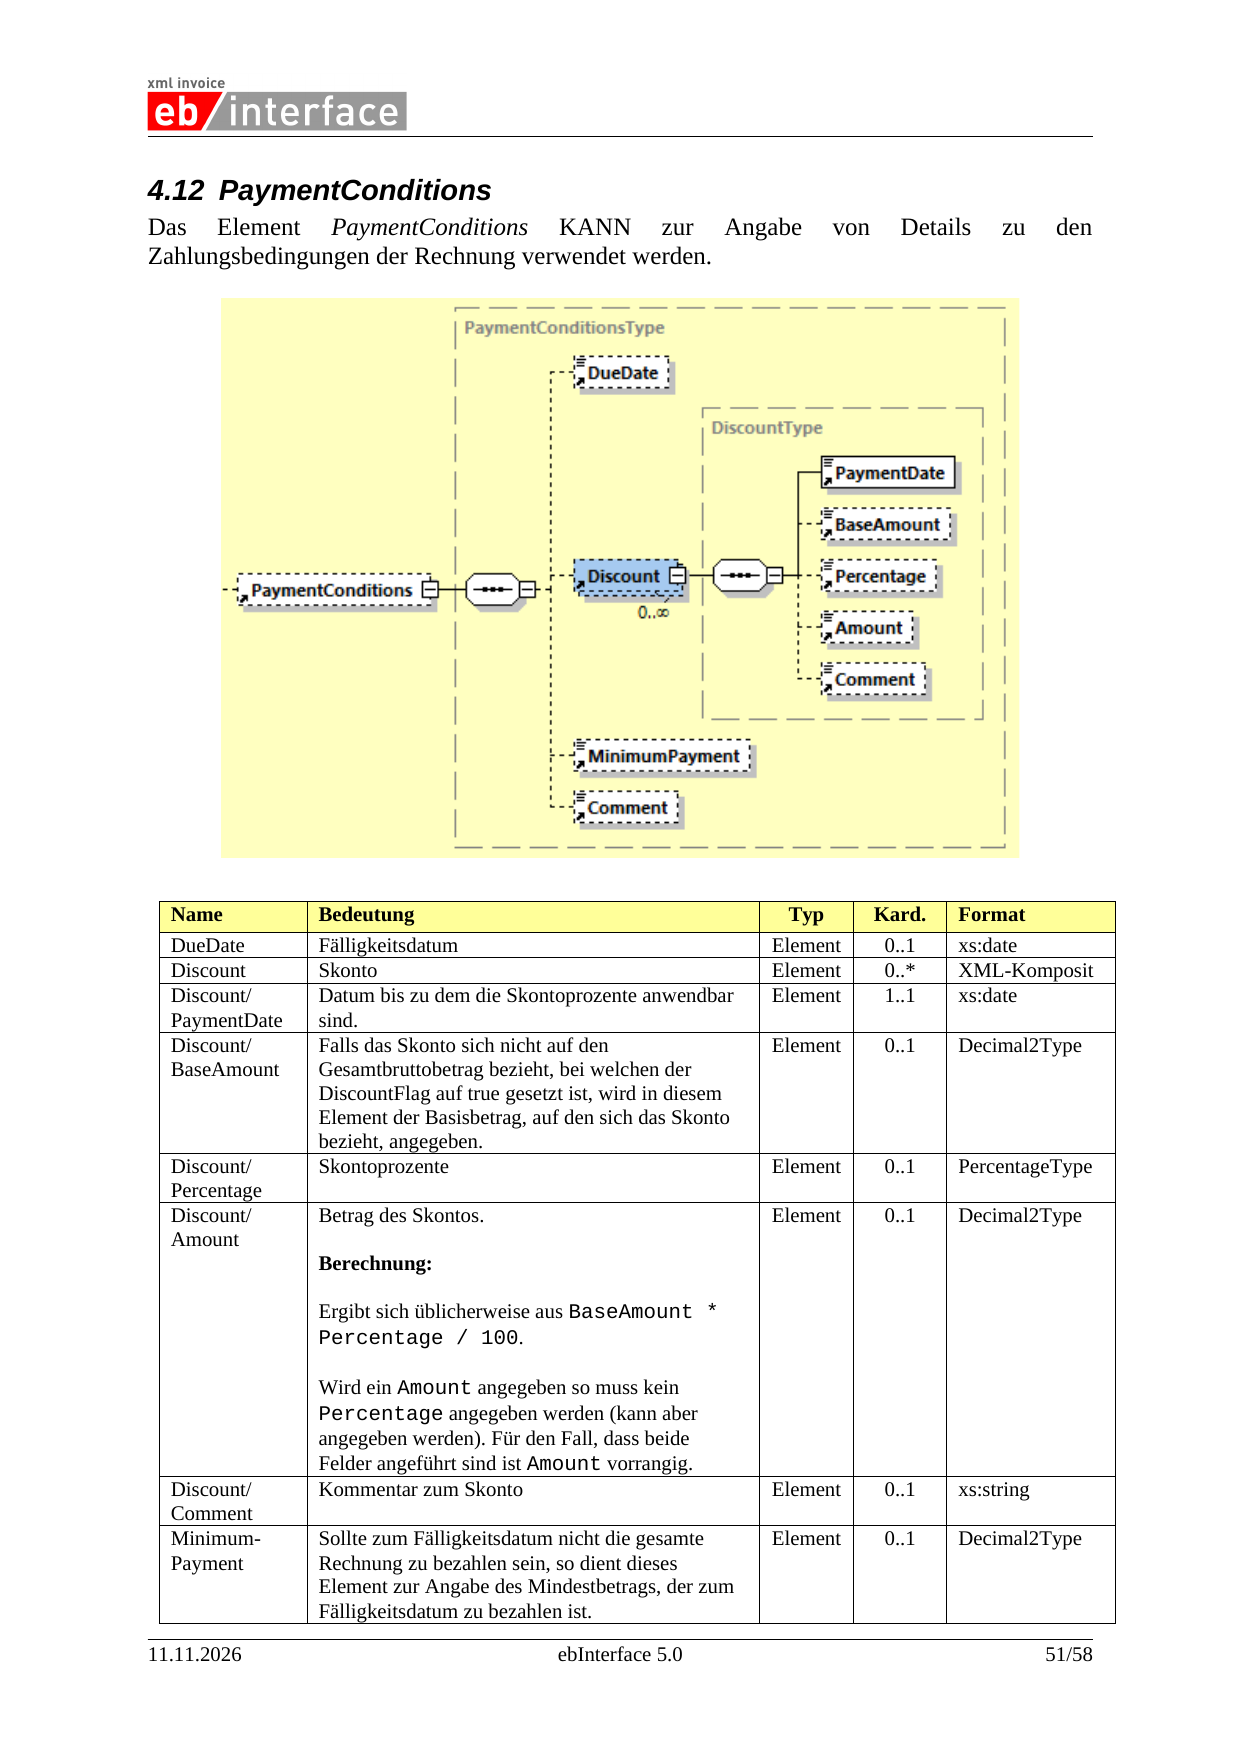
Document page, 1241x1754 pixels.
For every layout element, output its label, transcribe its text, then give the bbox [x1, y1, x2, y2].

table_cell Discount/Comment [160, 1477, 307, 1525]
table_header Name [160, 902, 307, 932]
subtitle PaymentConditions [148, 173, 1093, 206]
table_cell DueDate [160, 933, 307, 957]
table_cell PercentageType [947, 1154, 1115, 1202]
table_header Bedeutung [308, 902, 759, 932]
table_cell Discount/ Percentage [160, 1154, 307, 1202]
table_cell Sollte zum Fälligkeitsdatum nicht die gesamte Rechnung zu bezahlen sein, so dient dieses Element zur Angabe des Mindestbetrags, der zum Fälligkeitsdatum zu bezahlen ist. [308, 1526, 759, 1623]
table_cell Fälligkeitsdatum [308, 933, 759, 957]
table_cell 0..1 [854, 1526, 946, 1623]
table_cell Element [760, 1154, 853, 1202]
table_cell Decimal2Type [947, 1526, 1115, 1623]
table_cell 0..1 [854, 1154, 946, 1202]
table_cell Discount/ Amount [160, 1203, 307, 1476]
table_cell Betrag des Skontos. Berechnung: Ergibt sich üblicherweise aus BaseAmount * Percentage / 100. Wird ein Amount angegeben so muss kein Percentage angegeben werden (kann aber angegeben werden). Für den Fall, dass beide Felder angeführt sind ist Amount vorrangig. [308, 1203, 759, 1476]
table_cell Datum bis zu dem die Skontoprozente anwendbar sind. [308, 984, 759, 1032]
table_cell Kommentar zum Skonto [308, 1477, 759, 1525]
table_cell Discount [160, 958, 307, 982]
table_cell 1..1 [854, 984, 946, 1032]
table_cell Element [760, 1477, 853, 1525]
table_cell Falls das Skonto sich nicht auf den Gesamtbruttobetrag bezieht, bei welchen der DiscountFlag auf true gesetzt ist, wird in diesem Element der Basisbetrag, auf den sich das Skonto bezieht, angegeben. [308, 1033, 759, 1153]
table_cell Minimum-Payment [160, 1526, 307, 1623]
table_cell Element [760, 958, 853, 982]
table_cell Skontoprozente [308, 1154, 759, 1202]
table_cell Element [760, 933, 853, 957]
table_cell Decimal2Type [947, 1033, 1115, 1153]
table_cell Skonto [308, 958, 759, 982]
table_cell xs:date [947, 984, 1115, 1032]
table_cell Discount/ PaymentDate [160, 984, 307, 1032]
table_cell xs:date [947, 933, 1115, 957]
table_header Format [947, 902, 1115, 932]
table_cell 0..* [854, 958, 946, 982]
text Das Element PaymentConditions KANN zur Angabe von Details zu den Zahlungsbedingungen der Rechnung verwendet werden. [148, 212, 1093, 270]
table_cell 0..1 [854, 1203, 946, 1476]
table_header Typ [760, 902, 853, 932]
table_cell xs:string [947, 1477, 1115, 1525]
table_cell Element [760, 1203, 853, 1476]
picture [147, 73, 407, 134]
table_header Kard. [854, 902, 946, 932]
table_cell Discount/ BaseAmount [160, 1033, 307, 1153]
table_cell 0..1 [854, 933, 946, 957]
table_cell Element [760, 1033, 853, 1153]
picture [221, 298, 1020, 858]
table_cell XML-Komposit [947, 958, 1115, 982]
table_cell Decimal2Type [947, 1203, 1115, 1476]
table_cell Element [760, 1526, 853, 1623]
table_cell Element [760, 984, 853, 1032]
table_cell 0..1 [854, 1033, 946, 1153]
table_cell 0..1 [854, 1477, 946, 1525]
